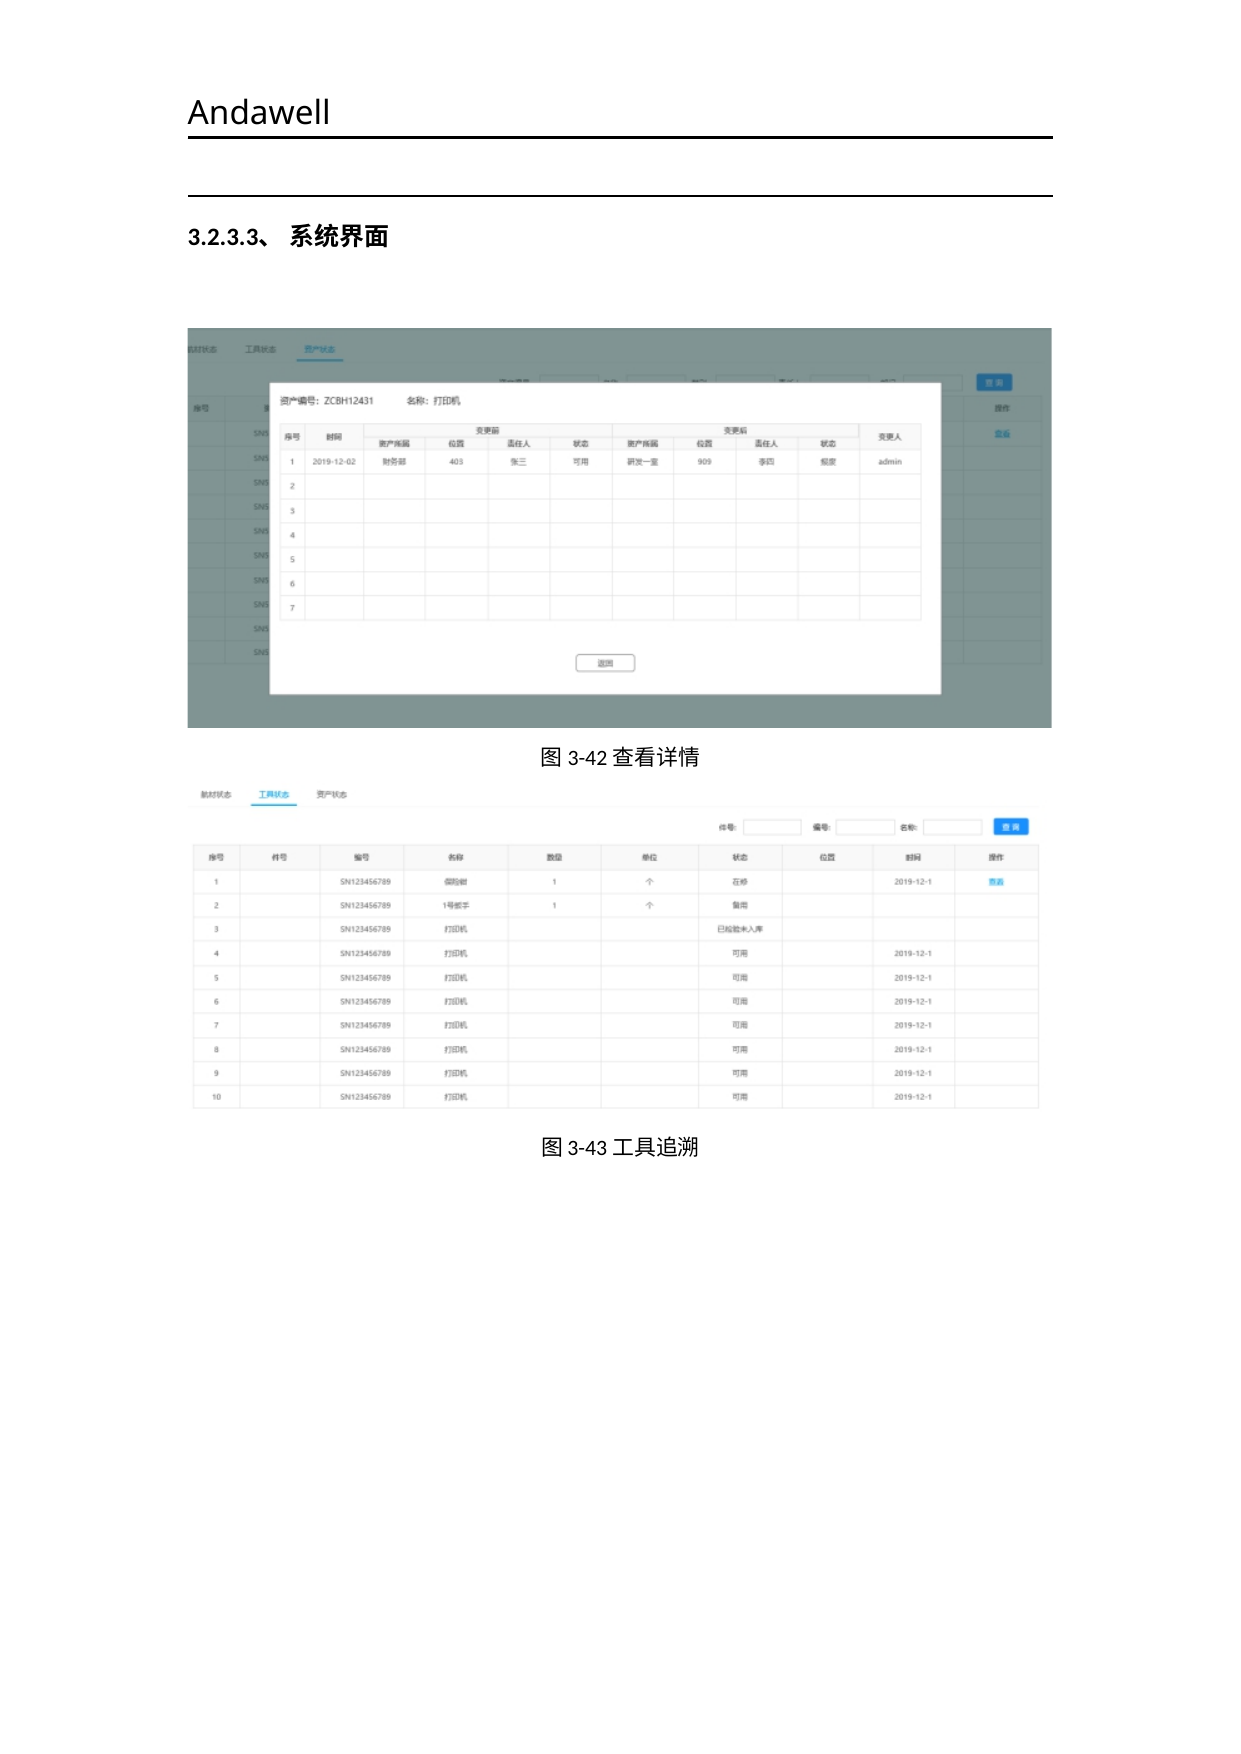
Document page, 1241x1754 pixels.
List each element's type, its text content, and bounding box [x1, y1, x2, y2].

subtitle 3.2.3.3、 系统界面 [187, 202, 1053, 267]
picture [187, 328, 1053, 728]
picture [187, 781, 1053, 1120]
text 图 3-42 查看详情 [187, 739, 1053, 772]
text 图3-43 工具追溯 [187, 1129, 1053, 1162]
